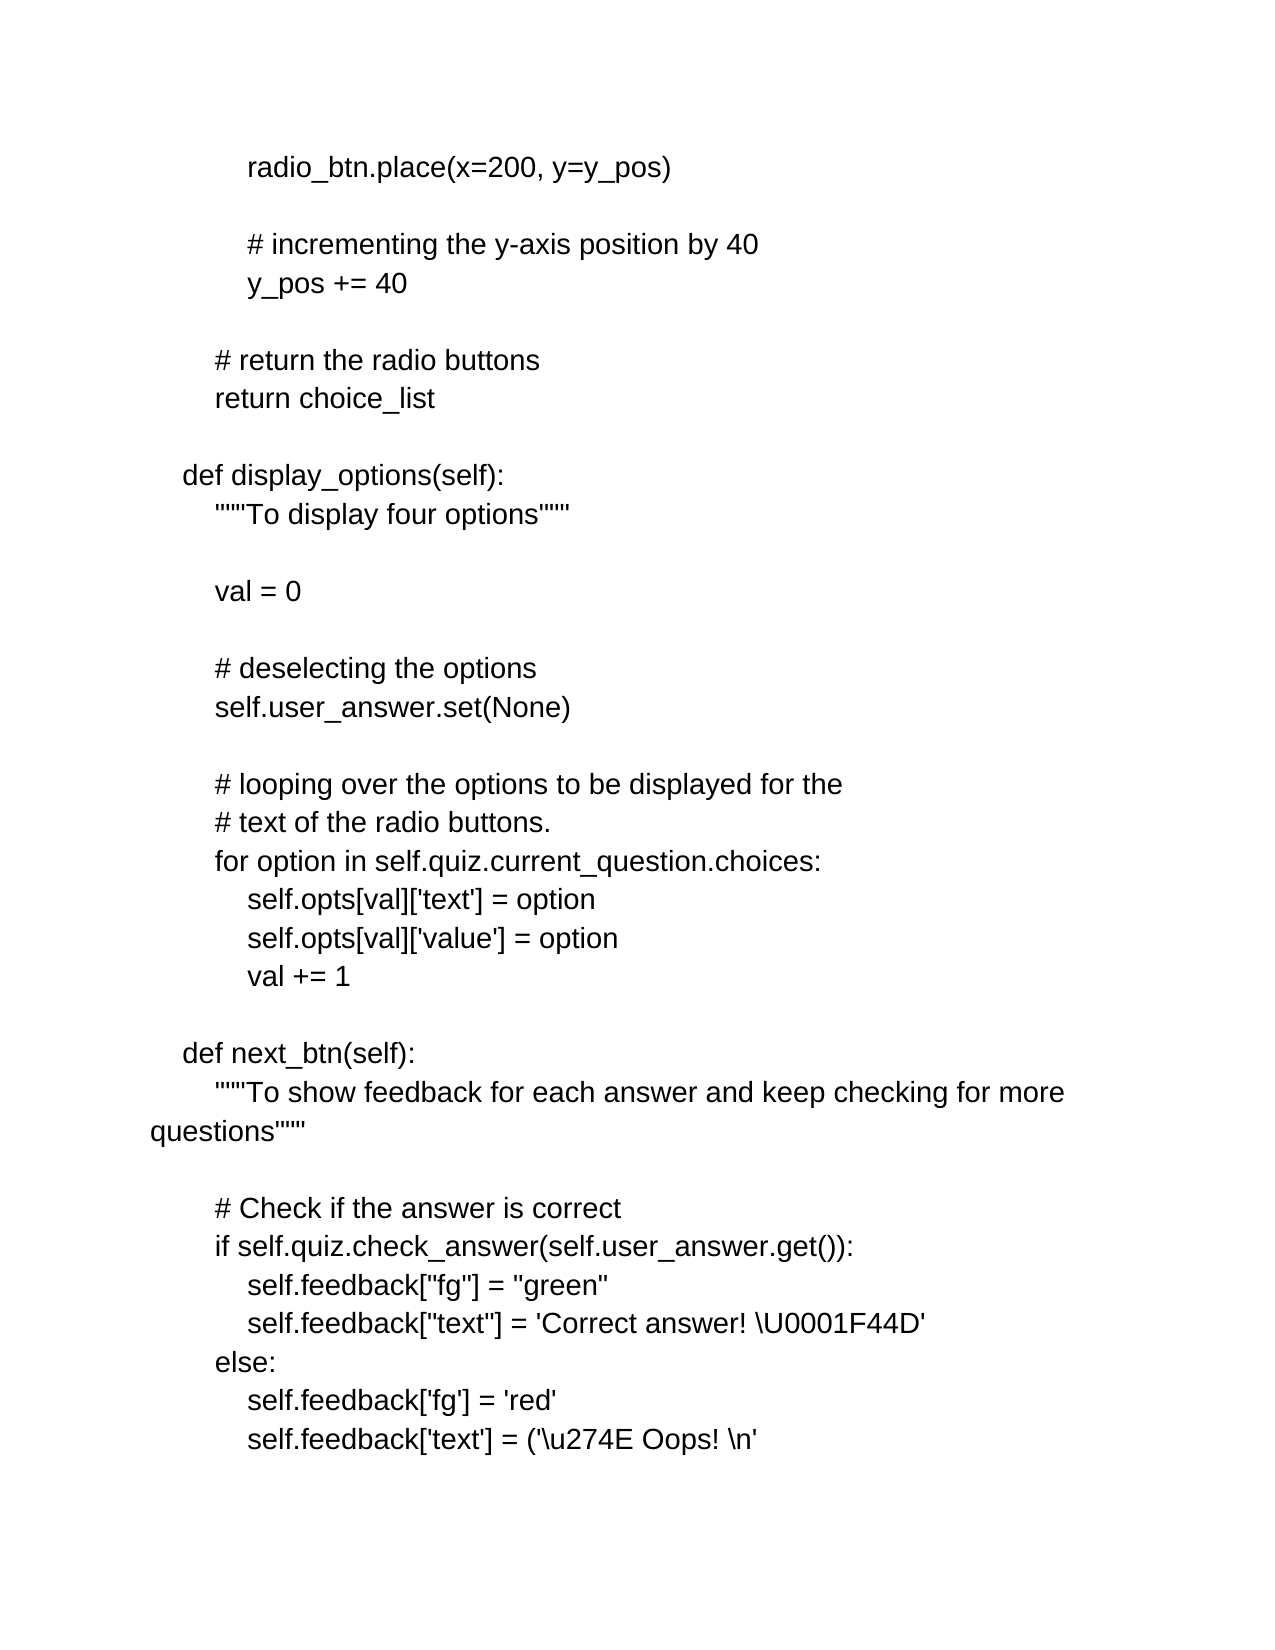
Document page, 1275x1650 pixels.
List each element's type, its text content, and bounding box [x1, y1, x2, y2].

text self.opts[val]['value'] = option [150, 921, 1125, 954]
text val = 0 [150, 574, 1125, 607]
text self.feedback["text"] = 'Correct answer! \U0001F44D' [150, 1306, 1125, 1340]
text if self.quiz.check_answer(self.user_answer.get()): [150, 1229, 1125, 1263]
text return choice_list [150, 381, 1125, 415]
text # deselecting the options [150, 651, 1125, 684]
text # text of the radio buttons. [150, 805, 1125, 839]
text radio_btn.place(x=200, y=y_pos) [150, 150, 1125, 183]
text def next_btn(self): [150, 1036, 1125, 1070]
text def display_options(self): [150, 458, 1125, 492]
text y_pos += 40 [150, 266, 1125, 299]
text # looping over the options to be displayed for the [150, 767, 1125, 800]
text self.opts[val]['text'] = option [150, 882, 1125, 916]
text self.feedback["fg"] = "green" [150, 1268, 1125, 1301]
text """To display four options""" [150, 497, 1125, 530]
text else: [150, 1345, 1125, 1378]
text # incrementing the y-axis position by 40 [150, 227, 1125, 261]
text self.user_answer.set(None) [150, 689, 1125, 723]
text for option in self.quiz.current_question.choices: [150, 844, 1125, 877]
text self.feedback['fg'] = 'red' [150, 1383, 1125, 1417]
text # Check if the answer is correct [150, 1191, 1125, 1224]
text self.feedback['text'] = ('\u274E Oops! \n' [150, 1422, 1125, 1455]
text # return the radio buttons [150, 343, 1125, 376]
text val += 1 [150, 959, 1125, 993]
text """To show feedback for each answer and keep checking for more questions""" [150, 1075, 1125, 1147]
